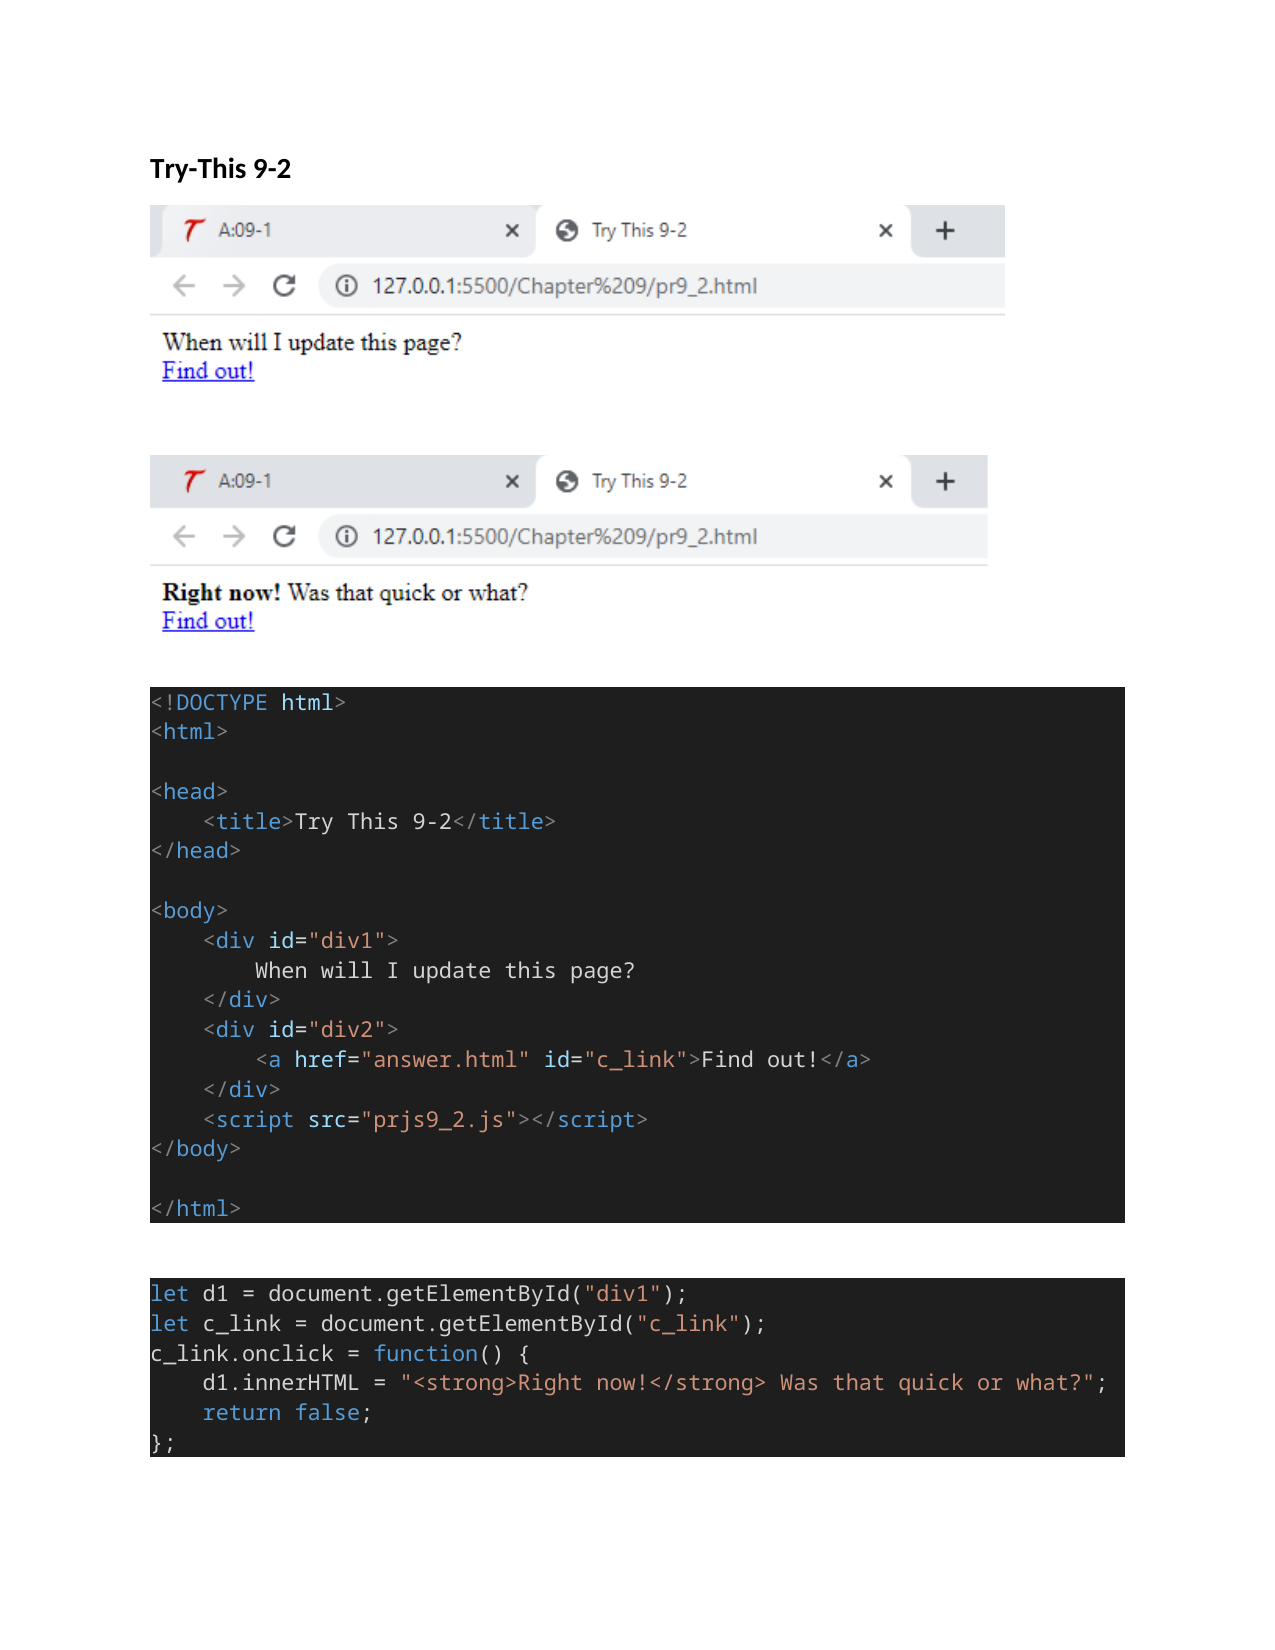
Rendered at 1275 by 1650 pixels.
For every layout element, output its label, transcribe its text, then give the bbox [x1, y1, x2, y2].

text let c_link = document.getElementById("c_link"); [150, 1308, 1125, 1337]
text <head> [150, 776, 1125, 806]
text <a href="answer.html" id="c_link">Find out!</a> [150, 1044, 1125, 1074]
text c_link.onclick = function() { [150, 1337, 1125, 1367]
text <div id="div2"> [150, 1014, 1125, 1044]
text }; [150, 1427, 1125, 1457]
text return false; [150, 1397, 1125, 1427]
text When will I update this page? [150, 955, 1125, 984]
picture [150, 205, 1005, 437]
text Try-This 9-2 [150, 150, 1125, 186]
text <title>Try This 9-2</title> [150, 806, 1125, 836]
text <script src="prjs9_2.js"></script> [150, 1104, 1125, 1133]
text </html> [150, 1193, 1125, 1223]
text <!DOCTYPE html> [150, 687, 1125, 716]
text d1.innerHTML = "<strong>Right now!</strong> Was that quick or what?"; [150, 1367, 1125, 1397]
text </body> [150, 1133, 1125, 1163]
text </div> [150, 984, 1125, 1014]
text </div> [150, 1074, 1125, 1104]
text <div id="div1"> [150, 925, 1125, 955]
text let d1 = document.getElementById("div1"); [150, 1278, 1125, 1308]
text <body> [150, 895, 1125, 925]
picture [150, 455, 988, 668]
text <html> [150, 716, 1125, 746]
text </head> [150, 836, 1125, 865]
